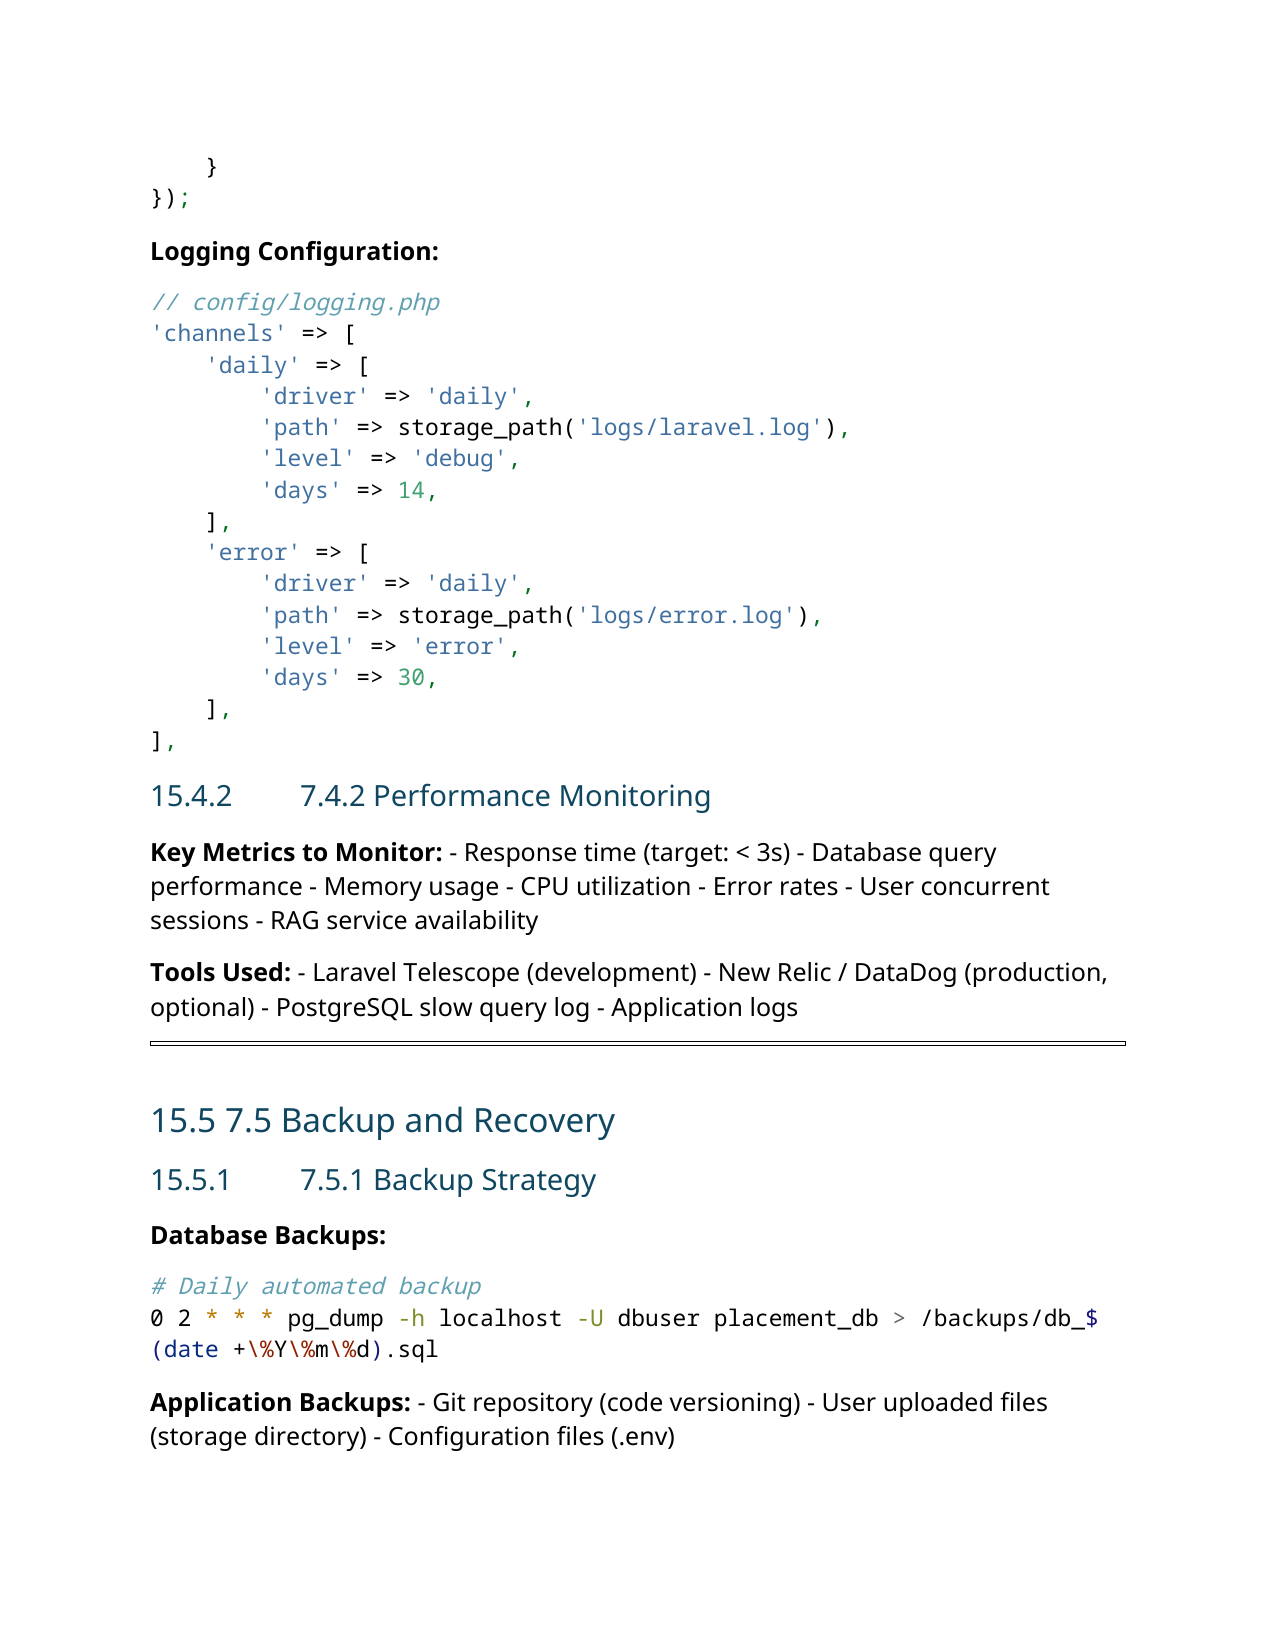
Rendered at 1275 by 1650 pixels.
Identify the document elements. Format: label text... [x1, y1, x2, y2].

text // config/logging.php 'channels' => [ 'daily' => [ 'driver' => 'daily', 'path' => storage_path('logs/laravel.log'), 'level' => 'debug', 'days' => 14, ], 'error' => [ 'driver' => 'daily', 'path' => storage_path('logs/error.log'), 'level' => 'error', 'days' => 30, ], ], [150, 286, 1125, 755]
text Application Backups: - Git repository (code versioning) - User uploaded files (storage directory) - Configuration files (.env) [150, 1385, 1125, 1453]
text Tools Used: - Laravel Telescope (development) - New Relic / DataDog (production, optional) - PostgreSQL slow query log - Application logs [150, 955, 1125, 1023]
subtitle 15.5.1 7.5.1 Backup Strategy [150, 1159, 1125, 1199]
subtitle 15.4.2 7.4.2 Performance Monitoring [150, 776, 1125, 815]
text Key Metrics to Monitor: - Response time (target: < 3s) - Database query performance - Memory usage - CPU utilization - Error rates - User concurrent sessions - RAG service availability [150, 834, 1125, 936]
text # Daily automated backup 0 2 * * * pg_dump -h localhost -U dbuser placement_db > /backups/db_$(date +\%Y\%m\%d).sql [150, 1270, 1125, 1364]
text Database Backups: [150, 1217, 1125, 1251]
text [150, 150, 1125, 212]
text Logging Configuration: [150, 233, 1125, 267]
subtitle 15.5 7.5 Backup and Recovery [150, 1097, 1125, 1142]
